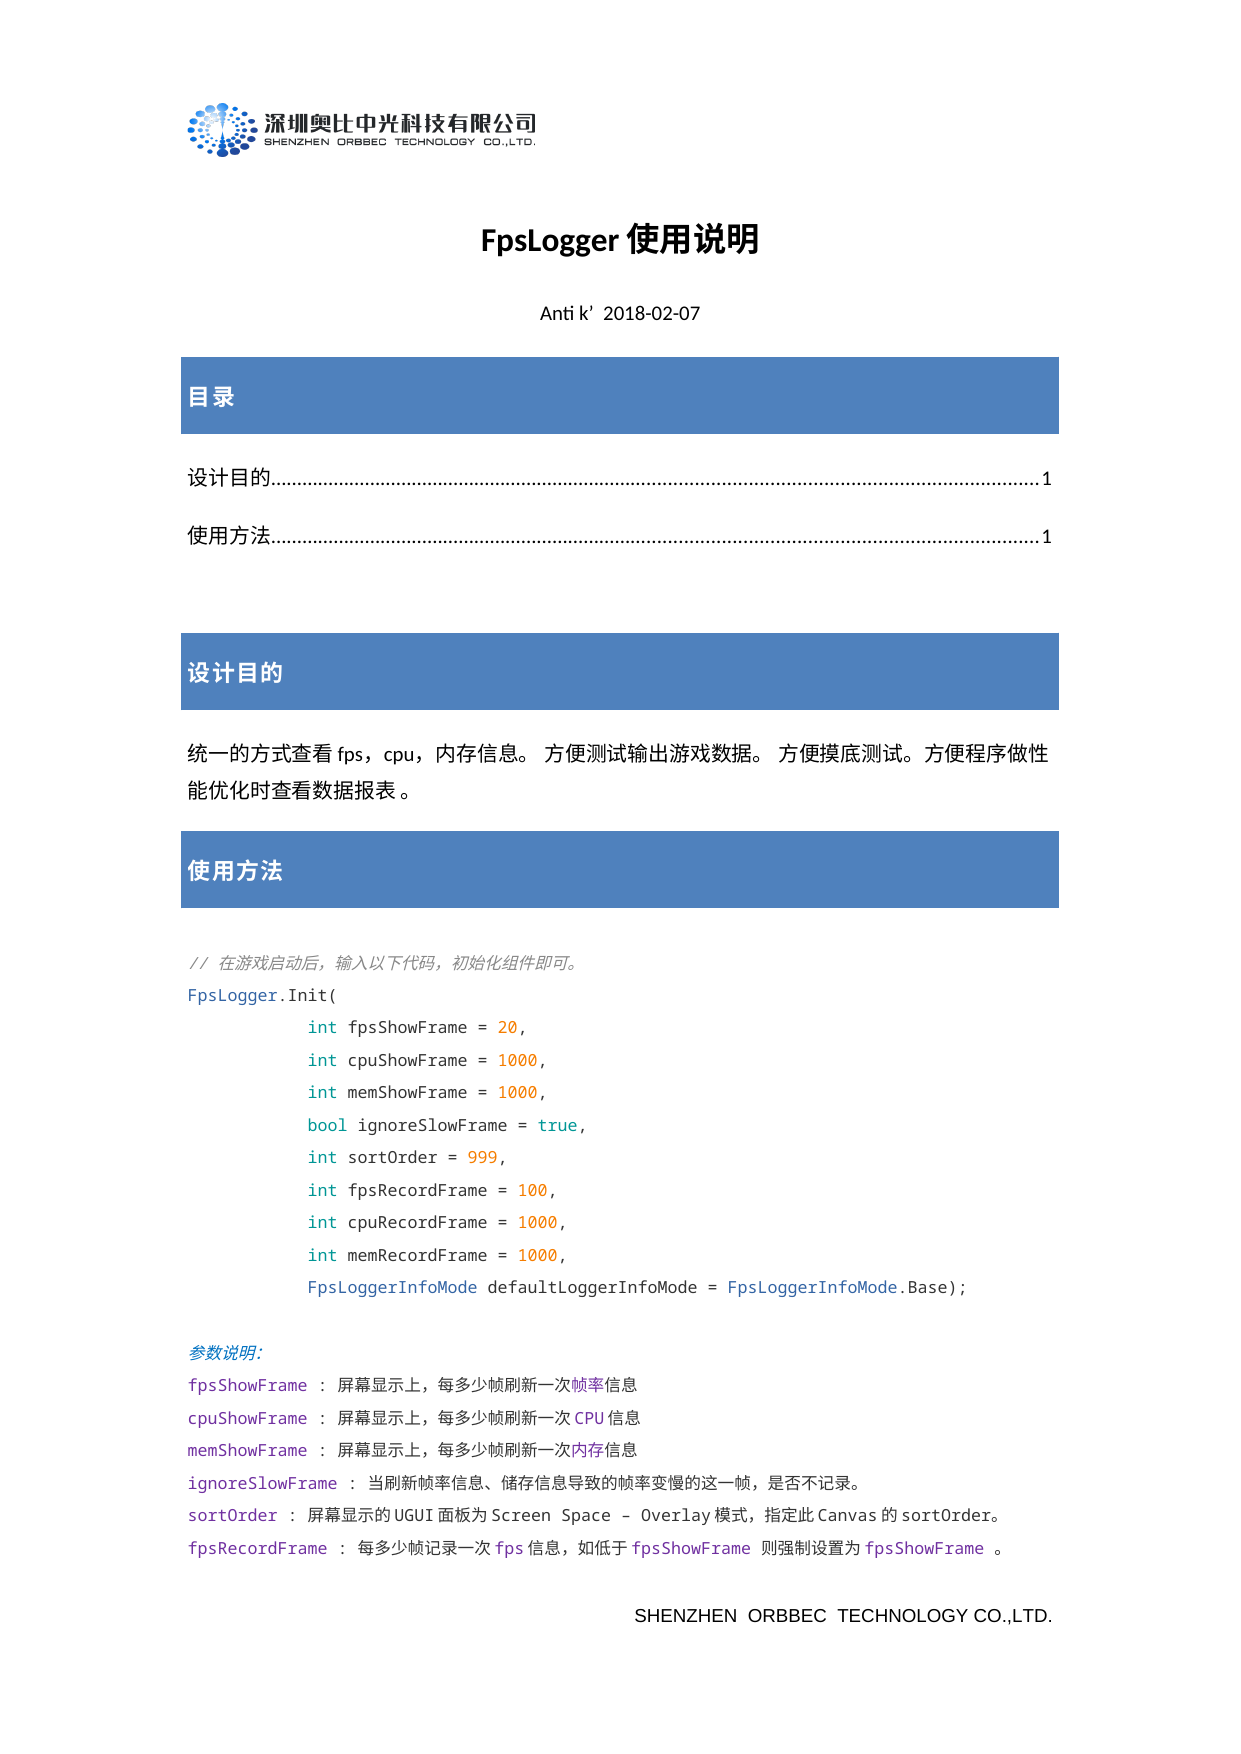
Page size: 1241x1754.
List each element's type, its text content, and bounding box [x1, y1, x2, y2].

text sortOrder : 屏幕显示的UGUI面板为Screen Space – Overlay模式，指定此Canvas的sortOrder。 [187, 1498, 1053, 1531]
picture [187, 103, 535, 157]
text ignoreSlowFrame : 当刷新帧率信息、储存信息导致的帧率变慢的这一帧，是否不记录。 [187, 1466, 1053, 1498]
text fpsRecordFrame : 每多少帧记录一次fps信息，如低于fpsShowFrame 则强制设置为fpsShowFrame 。 [187, 1531, 1053, 1563]
text fpsShowFrame : 屏幕显示上，每多少帧刷新一次帧率信息 [187, 1368, 1053, 1401]
text cpuShowFrame : 屏幕显示上，每多少帧刷新一次CPU信息 [187, 1401, 1053, 1433]
text Anti k’ 2018-02-07 [187, 297, 1053, 329]
text 统一的方式查看fps，cpu，内存信息。 方便测试输出游戏数据。 方便摸底测试。方便程序做性能优化时查看数据报表 。 [187, 736, 1053, 806]
text // 在游戏启动后，输入以下代码，初始化组件即可。 [187, 946, 1053, 978]
text 参数说明： [187, 1336, 1053, 1368]
text FpsLogger使用说明 [187, 204, 1053, 269]
subtitle 设计目的 [188, 639, 1053, 704]
subtitle 使用方法 [188, 837, 1053, 902]
text memShowFrame : 屏幕显示上，每多少帧刷新一次内存信息 [187, 1433, 1053, 1466]
text FpsLogger.Init( int fpsShowFrame = 20, int cpuShowFrame = 1000, int memShowFrame = 1000, bool ignoreSlowFrame = true, int sortOrder = 999, int fpsRecordFrame = 100, int cpuRecordFrame = 1000, int memRecordFrame = 1000, FpsLoggerInfoMode defaultLoggerInfoMode = FpsLoggerInfoMode.Base); [187, 978, 1053, 1303]
